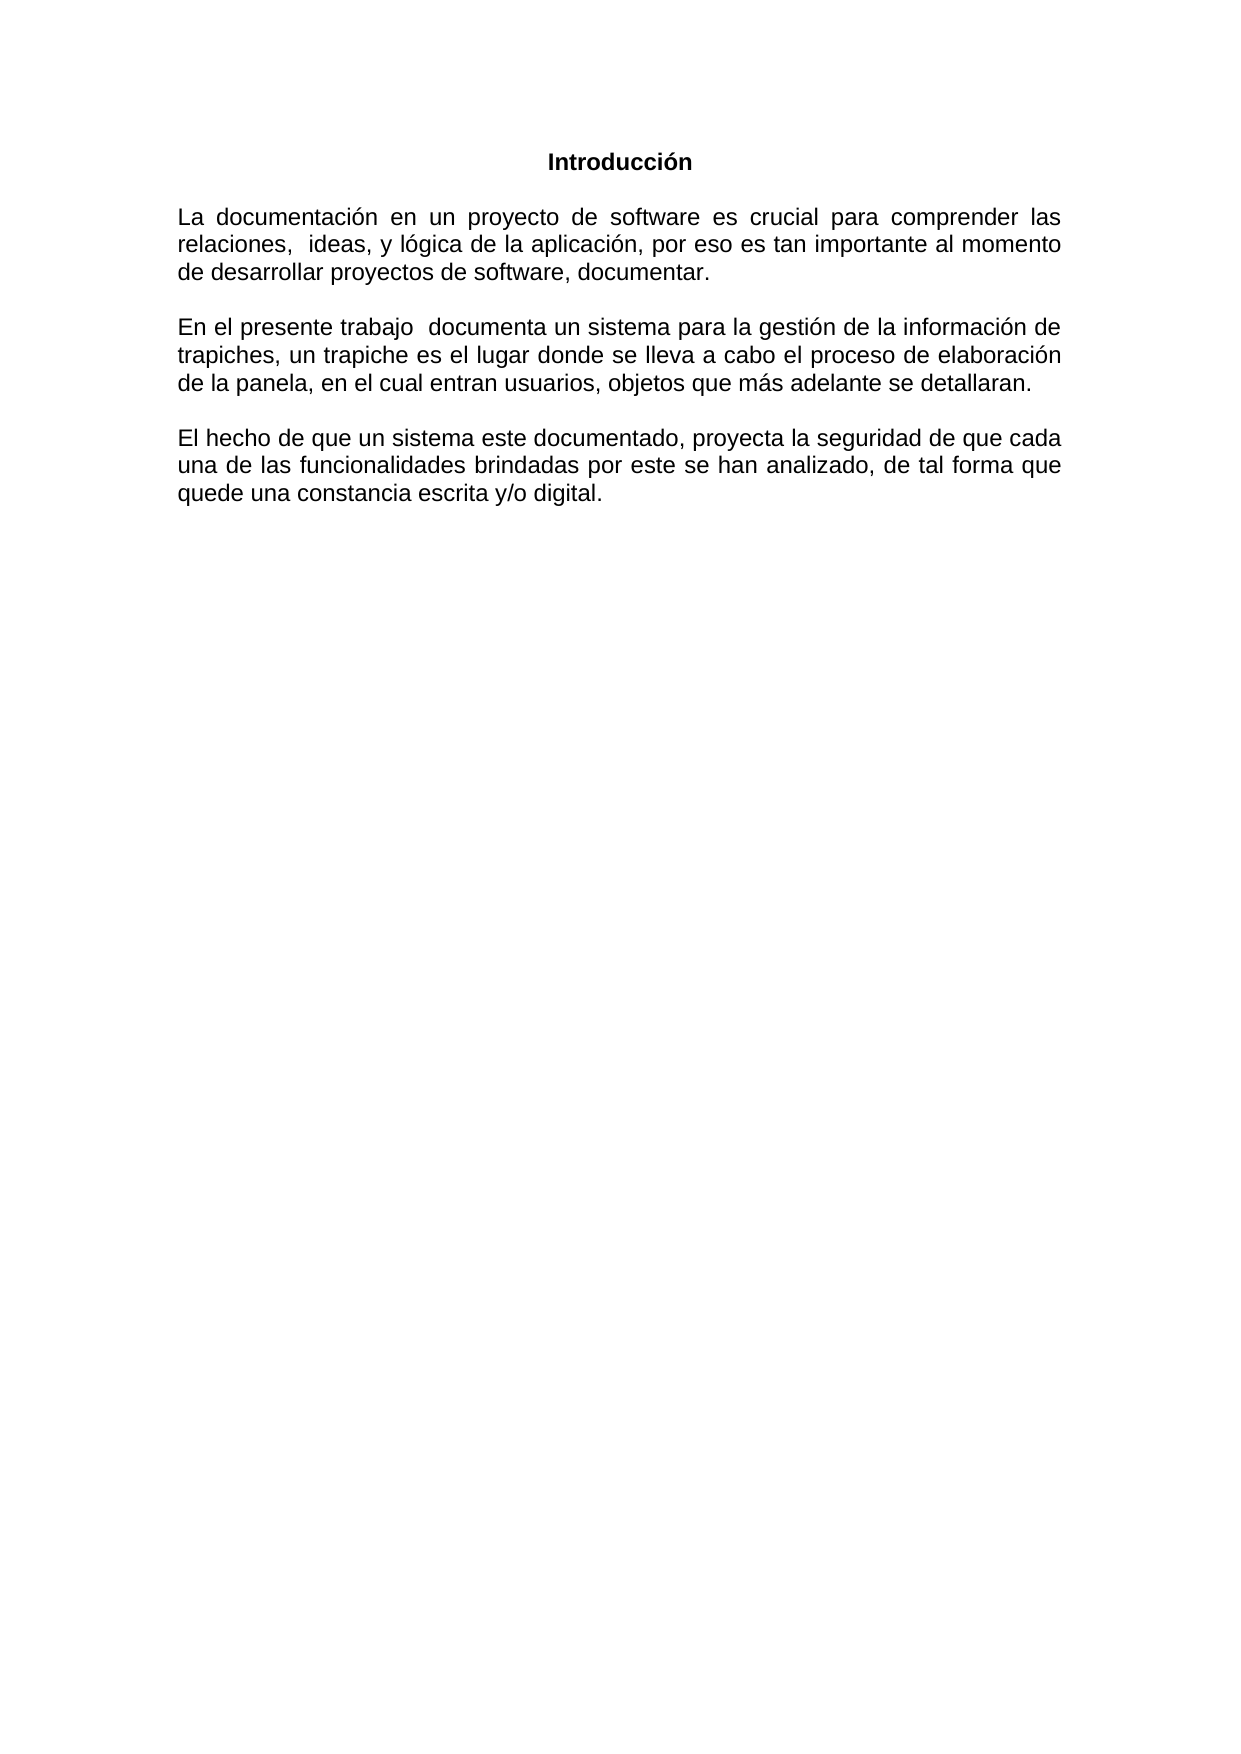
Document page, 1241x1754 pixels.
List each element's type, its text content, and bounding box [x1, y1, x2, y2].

text La documentación en un proyecto de software es crucial para comprender las relaciones, ideas, y lógica de la aplicación, por eso es tan importante al momento de desarrollar proyectos de software, documentar. [177, 203, 1063, 286]
text Introducción [177, 148, 1063, 175]
text El hecho de que un sistema este documentado, proyecta la seguridad de que cada una de las funcionalidades brindadas por este se han analizado, de tal forma que quede una constancia escrita y/o digital. [177, 424, 1063, 506]
text En el presente trabajo documenta un sistema para la gestión de la información de trapiches, un trapiche es el lugar donde se lleva a cabo el proceso de elaboración de la panela, en el cual entran usuarios, objetos que más adelante se detallaran. [177, 313, 1063, 396]
